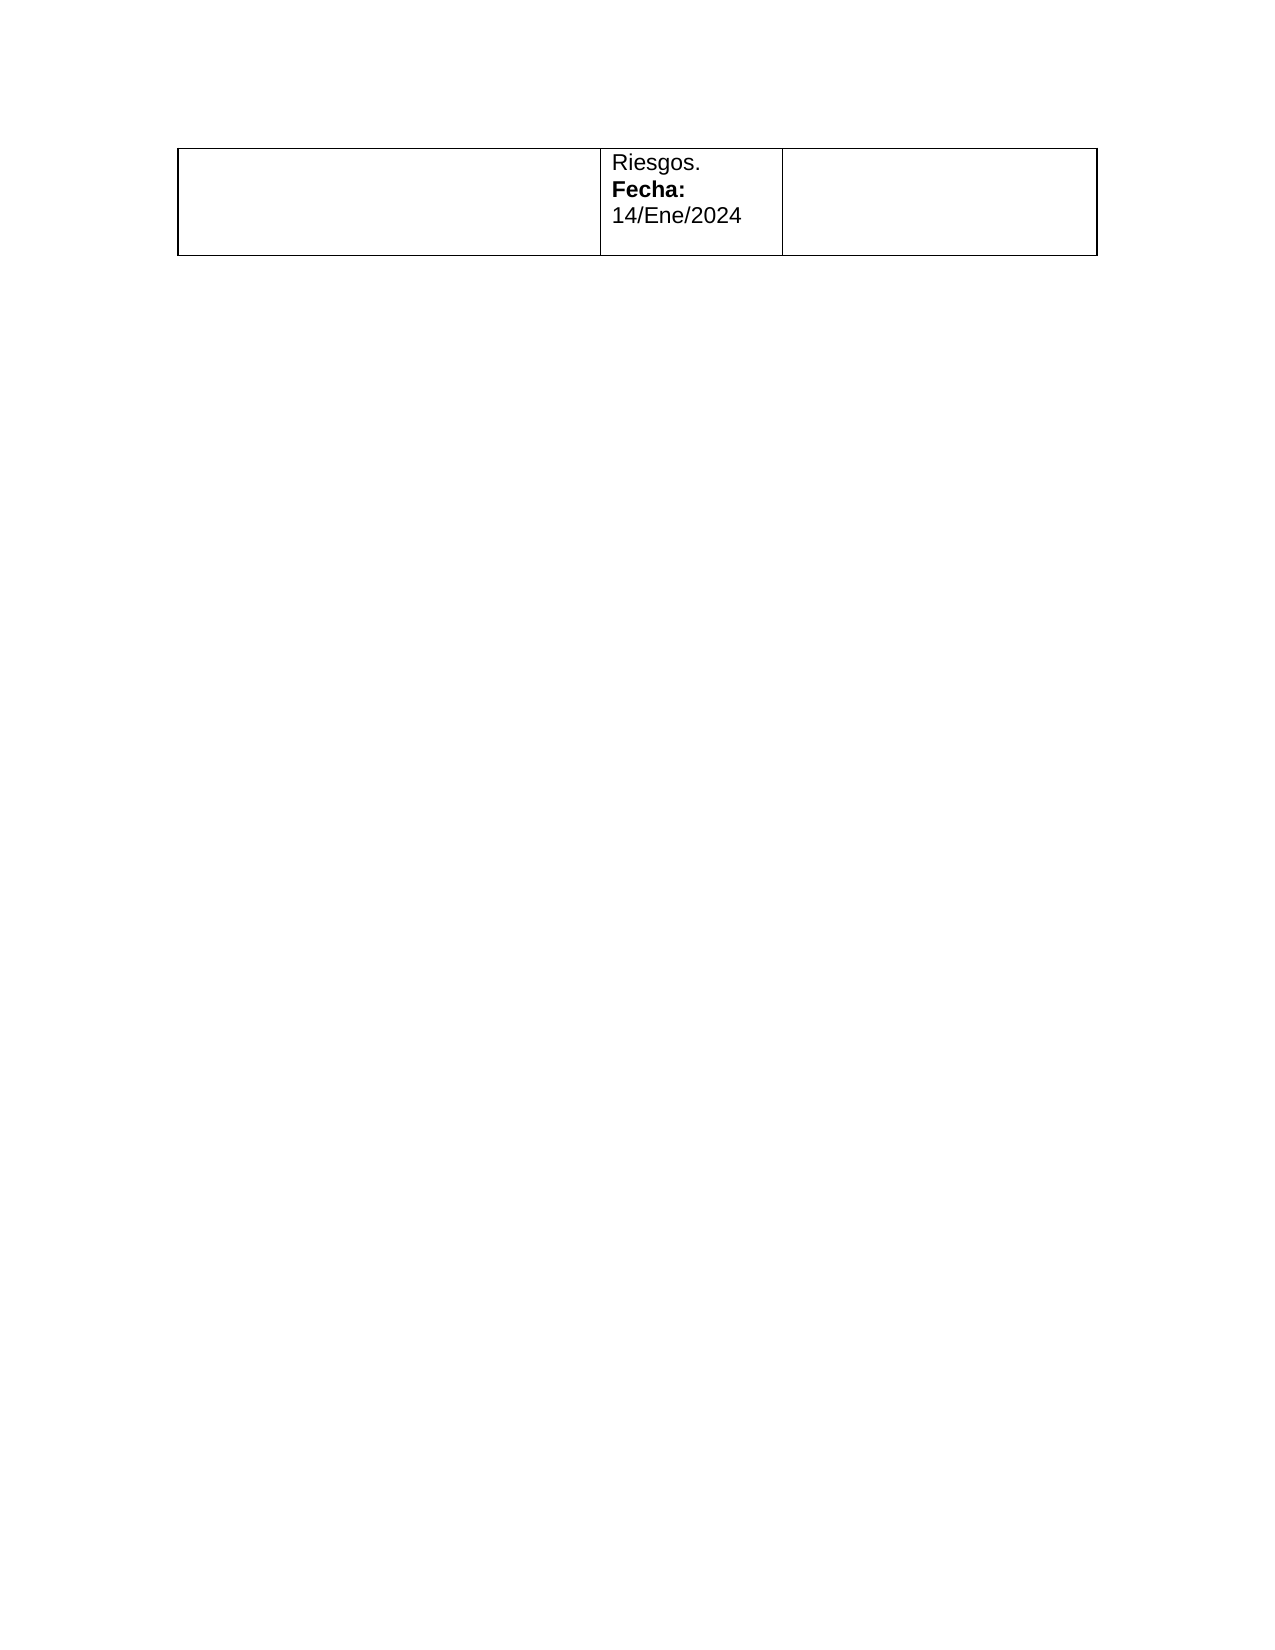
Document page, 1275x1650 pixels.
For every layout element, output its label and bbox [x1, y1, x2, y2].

table_cell [179, 149, 600, 255]
table_cell [601, 149, 782, 255]
table_cell [783, 149, 1096, 255]
